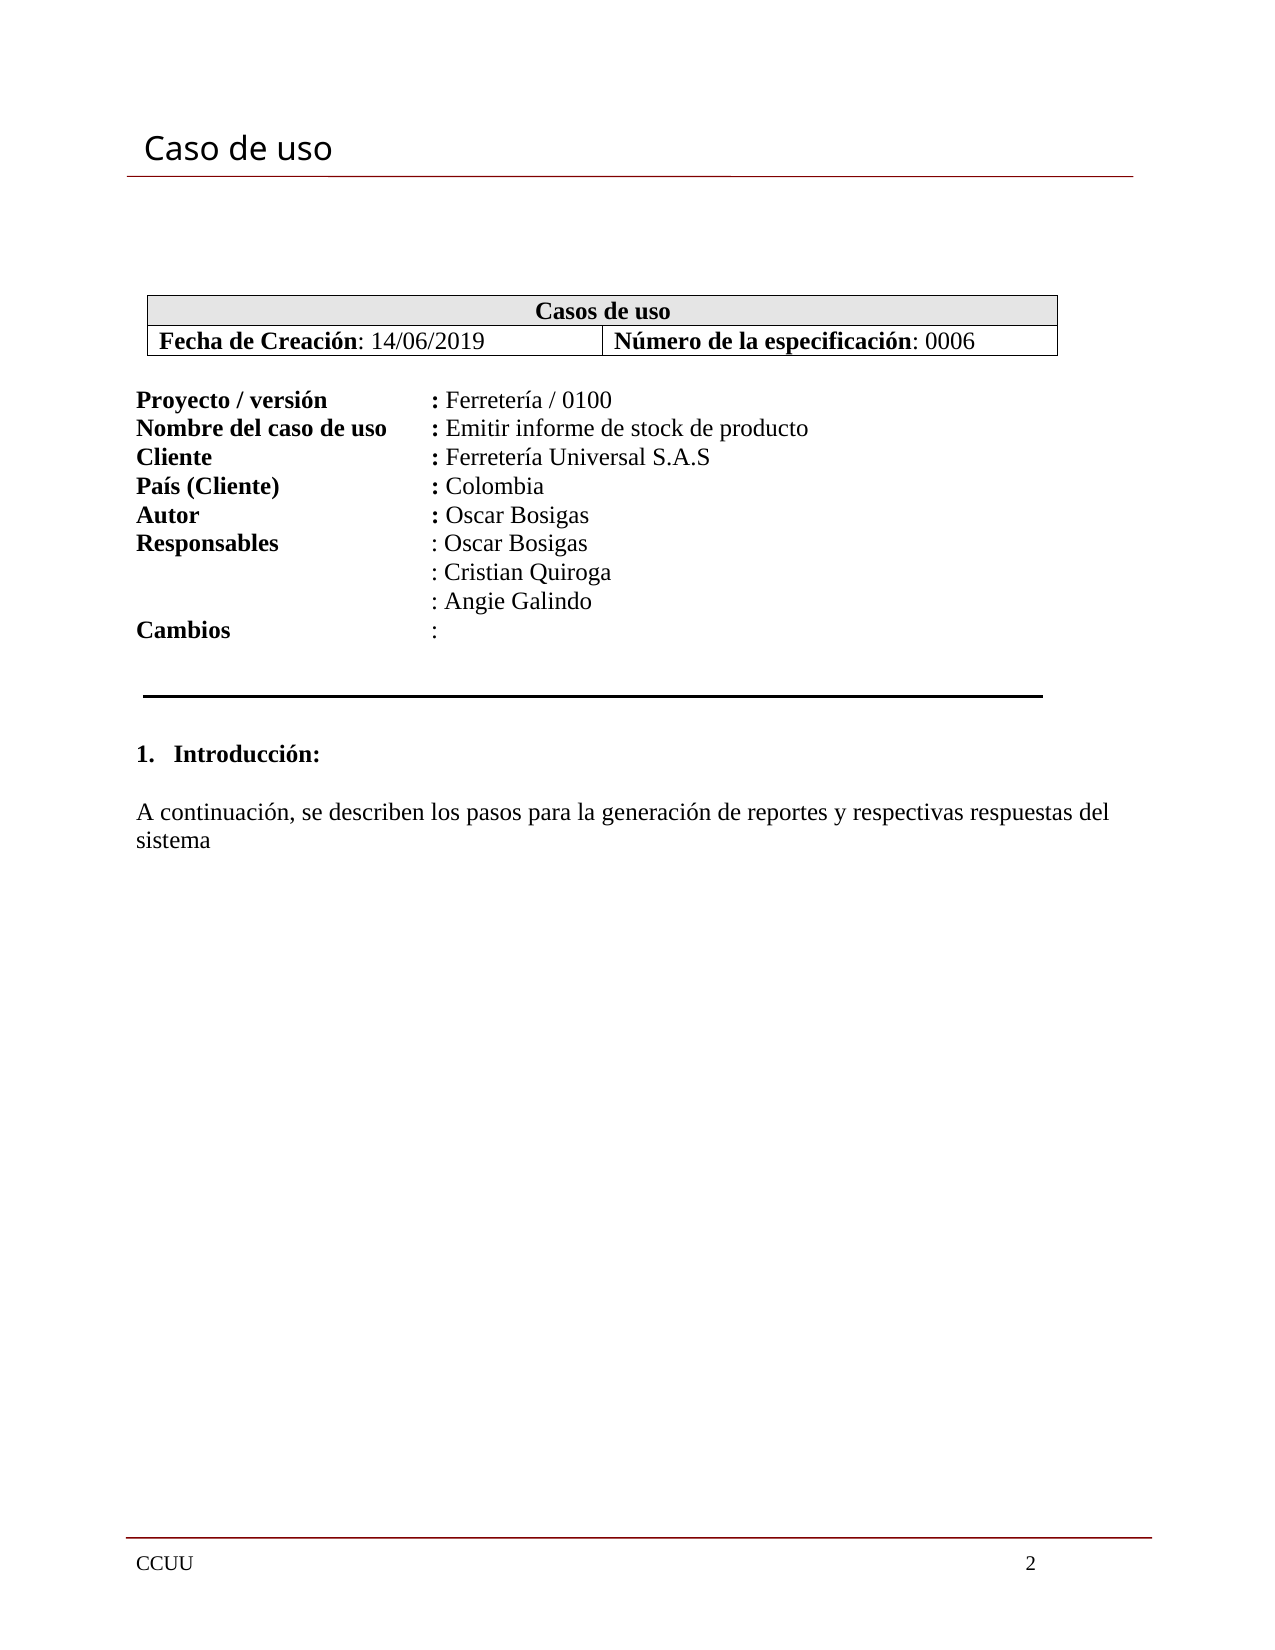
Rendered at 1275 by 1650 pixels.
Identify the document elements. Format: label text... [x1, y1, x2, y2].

text : Cristian Quiroga [136, 557, 1157, 586]
text Nombre del caso de uso : Emitir informe de stock de producto [136, 413, 1157, 442]
text Autor : Oscar Bosigas [136, 500, 1157, 528]
text País (Cliente) : Colombia [136, 471, 1157, 500]
text Cliente : Ferretería Universal S.A.S [136, 442, 1157, 471]
text : Angie Galindo [136, 586, 1157, 615]
text Cambios : [136, 615, 1157, 643]
table_cell Fecha de Creación: 14/06/2019 [148, 326, 602, 355]
text Responsables : Oscar Bosigas [136, 528, 1157, 557]
text A continuación, se describen los pasos para la generación de reportes y respectivas respuestas del sistema [136, 797, 1186, 854]
list Introducción: [136, 739, 1157, 768]
table_cell Número de la especificación: 0006 [603, 326, 1057, 355]
table_header Casos de uso [148, 296, 1057, 325]
text Proyecto / versión : Ferretería / 0100 [136, 385, 1157, 413]
